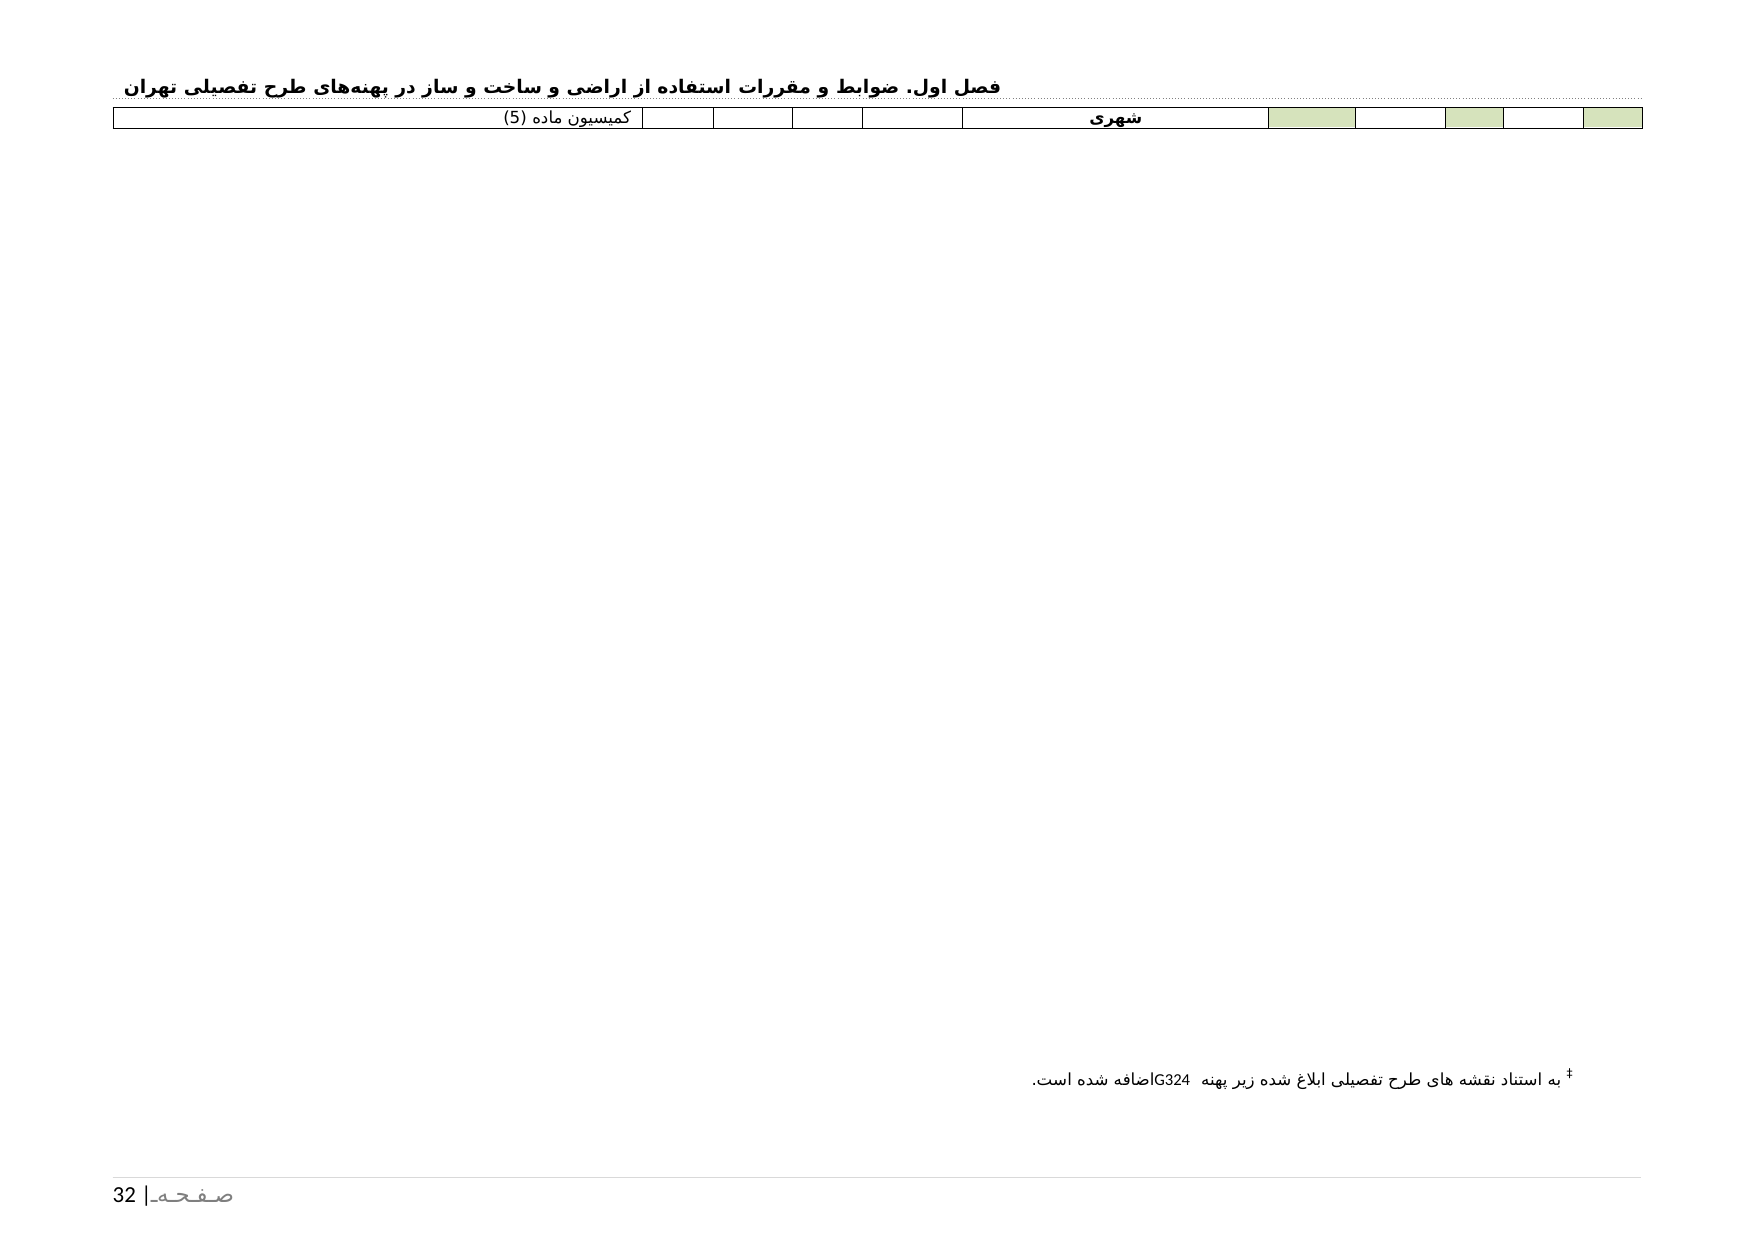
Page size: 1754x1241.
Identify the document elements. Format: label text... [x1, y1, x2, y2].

table_cell _ [643, 108, 713, 127]
table_cell _ [863, 108, 962, 127]
table_cell _ [714, 108, 792, 127]
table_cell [963, 108, 1268, 127]
table_cell _ [793, 108, 862, 127]
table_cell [114, 108, 642, 127]
table_cell G324 [1269, 108, 1355, 127]
